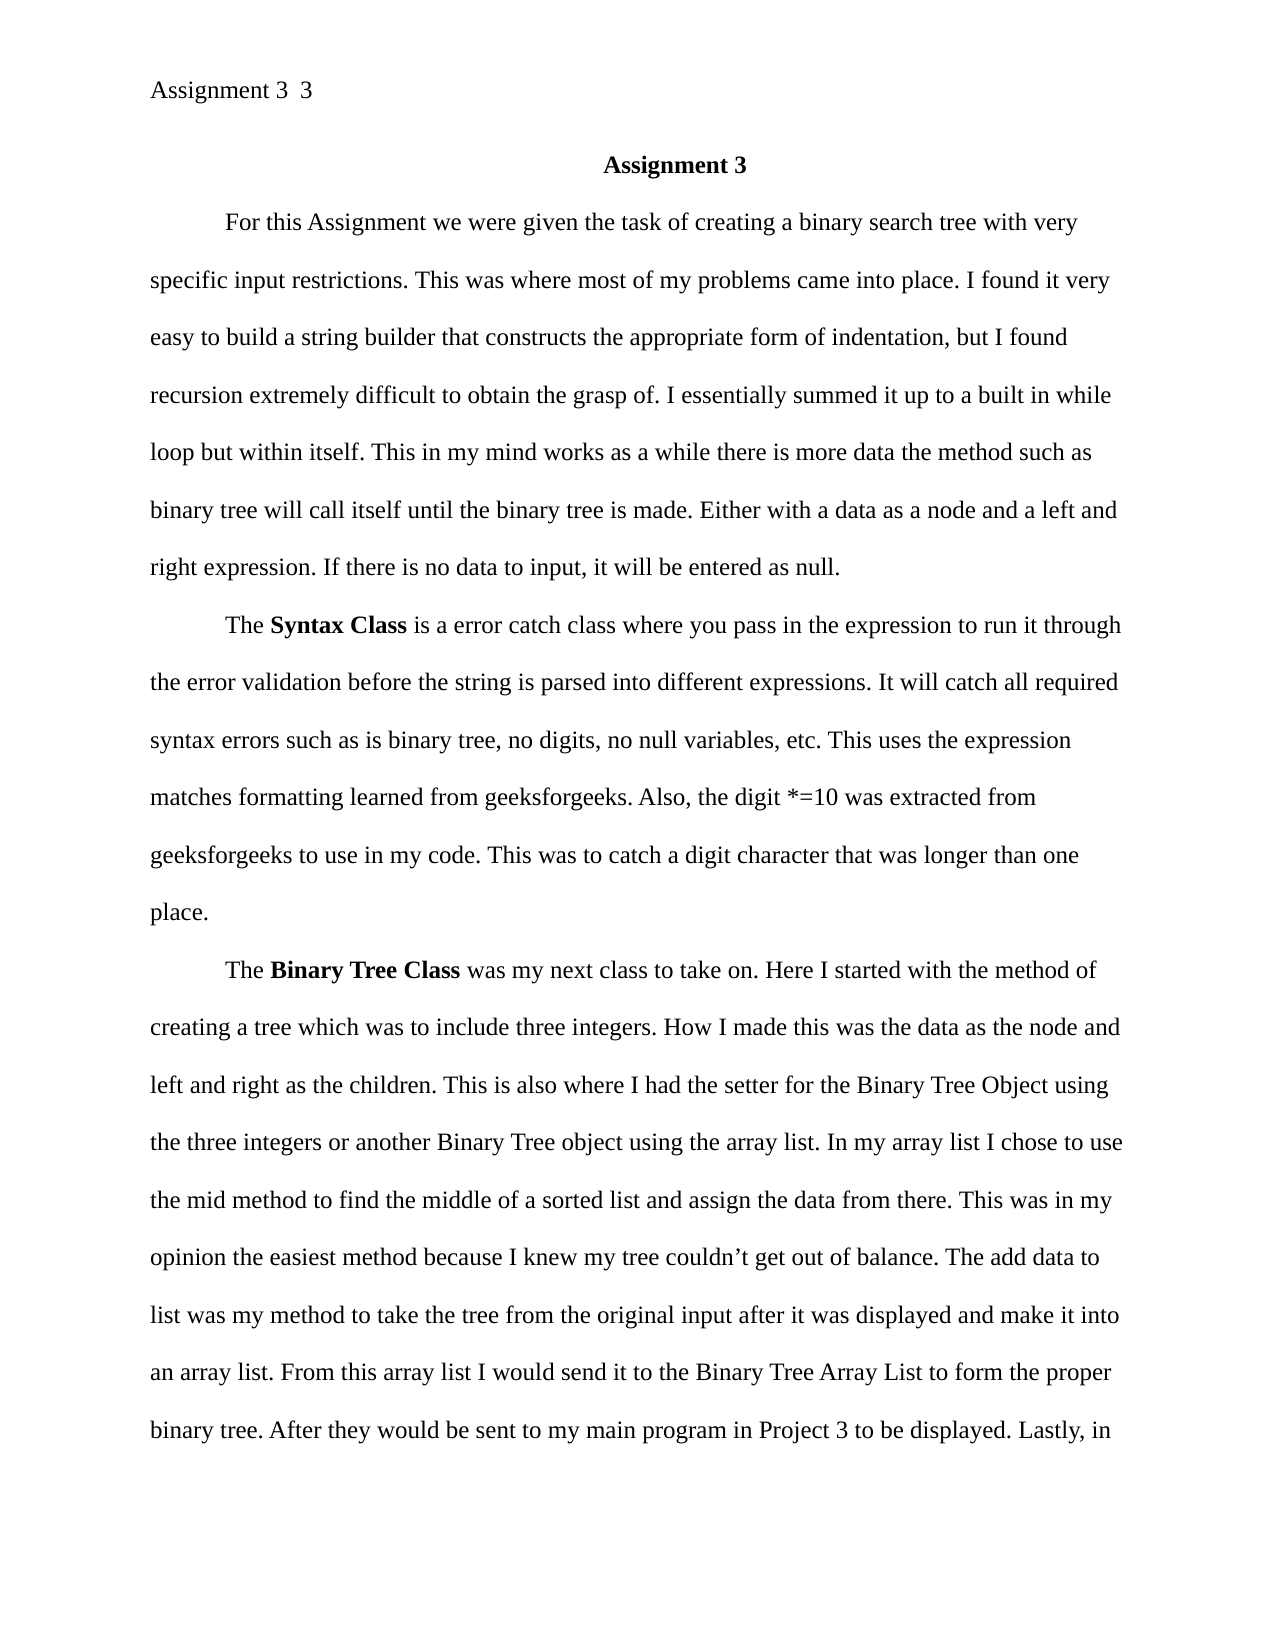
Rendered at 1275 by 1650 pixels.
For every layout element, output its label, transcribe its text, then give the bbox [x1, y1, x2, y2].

text For this Assignment we were given the task of creating a binary search tree with very specific input restrictions. This was where most of my problems came into place. I found it very easy to build a string builder that constructs the appropriate form of indentation, but I found recursion extremely difficult to obtain the grasp of. I essentially summed it up to a built in while loop but within itself. This in my mind works as a while there is more data the method such as binary tree will call itself until the binary tree is made. Either with a data as a node and a left and right expression. If there is no data to input, it will be entered as null. The Syntax Class is a error catch class where you pass in the expression to run it through the error validation before the string is parsed into different expressions. It will catch all required syntax errors such as is binary tree, no digits, no null variables, etc. This uses the expression matches formatting learned from geeksforgeeks. Also, the digit *=10 was extracted from geeksforgeeks to use in my code. This was to catch a digit character that was longer than one place. [150, 207, 1125, 926]
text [150, 955, 1125, 1444]
text Assignment 3 [150, 150, 1125, 179]
